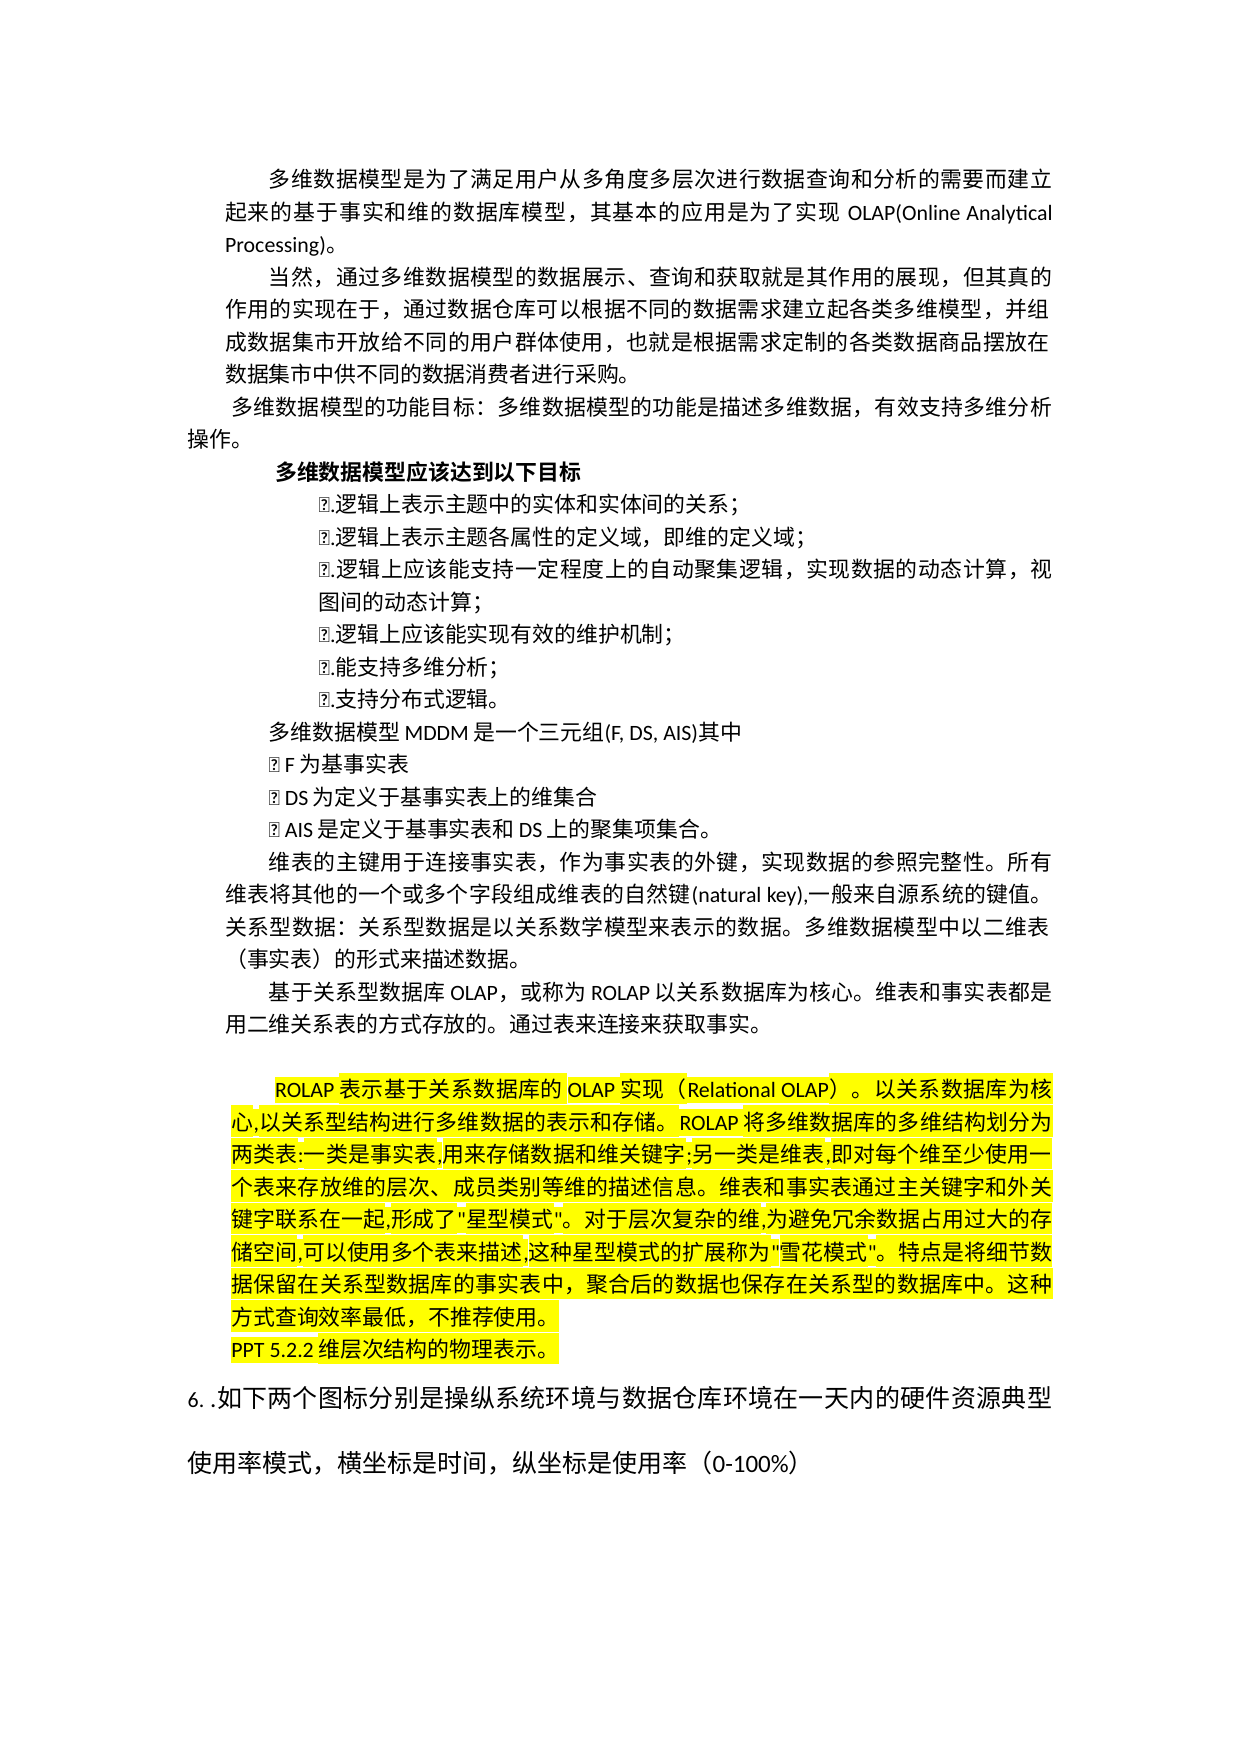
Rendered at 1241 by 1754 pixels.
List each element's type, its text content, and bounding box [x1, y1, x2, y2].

text .能支持多维分析； [319, 649, 1053, 682]
list 基于关系型数据库OLAP，或称为ROLAP以关系数据库为核心。维表和事实表都是用二维关系表的方式存放的。通过表来连接来获取事实。 [225, 974, 1053, 1039]
list  DS为定义于基事实表上的维集合 [225, 779, 1053, 812]
list 多维数据模型是为了满足用户从多角度多层次进行数据查询和分析的需要而建立起来的基于事实和维的数据库模型，其基本的应用是为了实现OLAP(Online Analytical Processing)。 [225, 162, 1053, 259]
list  F为基事实表 [225, 747, 1053, 779]
list PPT 5.2.2维层次结构的物理表示。 [231, 1332, 1053, 1364]
list ROLAP表示基于关系数据库的OLAP实现（Relational OLAP）。以关系数据库为核心,以关系型结构进行多维数据的表示和存储。ROLAP将多维数据库的多维结构划分为两类表:一类是事实表,用来存储数据和维关键字;另一类是维表,即对每个维至少使用一个表来存放维的层次、成员类别等维的描述信息。维表和事实表通过主关键字和外关键字联系在一起,形成了"星型模式"。对于层次复杂的维,为避免冗余数据占用过大的存储空间,可以使用多个表来描述,这种星型模式的扩展称为"雪花模式"。特点是将细节数据保留在关系型数据库的事实表中，聚合后的数据也保存在关系型的数据库中。这种方式查询效率最低，不推荐使用。 [231, 1202, 1053, 1268]
text .逻辑上表示主题各属性的定义域，即维的定义域； [319, 519, 1053, 552]
text 多维数据模型应该达到以下目标 [231, 454, 1053, 487]
list 维表的主键用于连接事实表，作为事实表的外键，实现数据的参照完整性。所有维表将其他的一个或多个字段组成维表的自然键(natural key),一般来自源系统的键值。关系型数据：关系型数据是以关系数学模型来表示的数据。多维数据模型中以二维表（事实表）的形式来描述数据。 [225, 844, 1053, 974]
text 6. .如下两个图标分别是操纵系统环境与数据仓库环境在一天内的硬件资源典型使用率模式，横坐标是时间，纵坐标是使用率（0-100%） [187, 1364, 1053, 1494]
text 多维数据模型的功能目标：多维数据模型的功能是描述多维数据，有效支持多维分析操作。 [187, 389, 1053, 454]
list 多维数据模型MDDM是一个三元组(F, DS, AIS)其中 [225, 714, 1053, 747]
text .逻辑上应该能支持一定程度上的自动聚集逻辑，实现数据的动态计算，视图间的动态计算； [319, 552, 1053, 617]
text .逻辑上表示主题中的实体和实体间的关系； [319, 487, 1053, 519]
text .支持分布式逻辑。 [319, 682, 1053, 714]
list 当然，通过多维数据模型的数据展示、查询和获取就是其作用的展现，但其真的作用的实现在于，通过数据仓库可以根据不同的数据需求建立起各类多维模型，并组成数据集市开放给不同的用户群体使用，也就是根据需求定制的各类数据商品摆放在数据集市中供不同的数据消费者进行采购。 [225, 259, 1053, 389]
text .逻辑上应该能实现有效的维护机制； [319, 617, 1053, 649]
list  AIS是定义于基事实表和DS上的聚集项集合。 [225, 812, 1053, 844]
